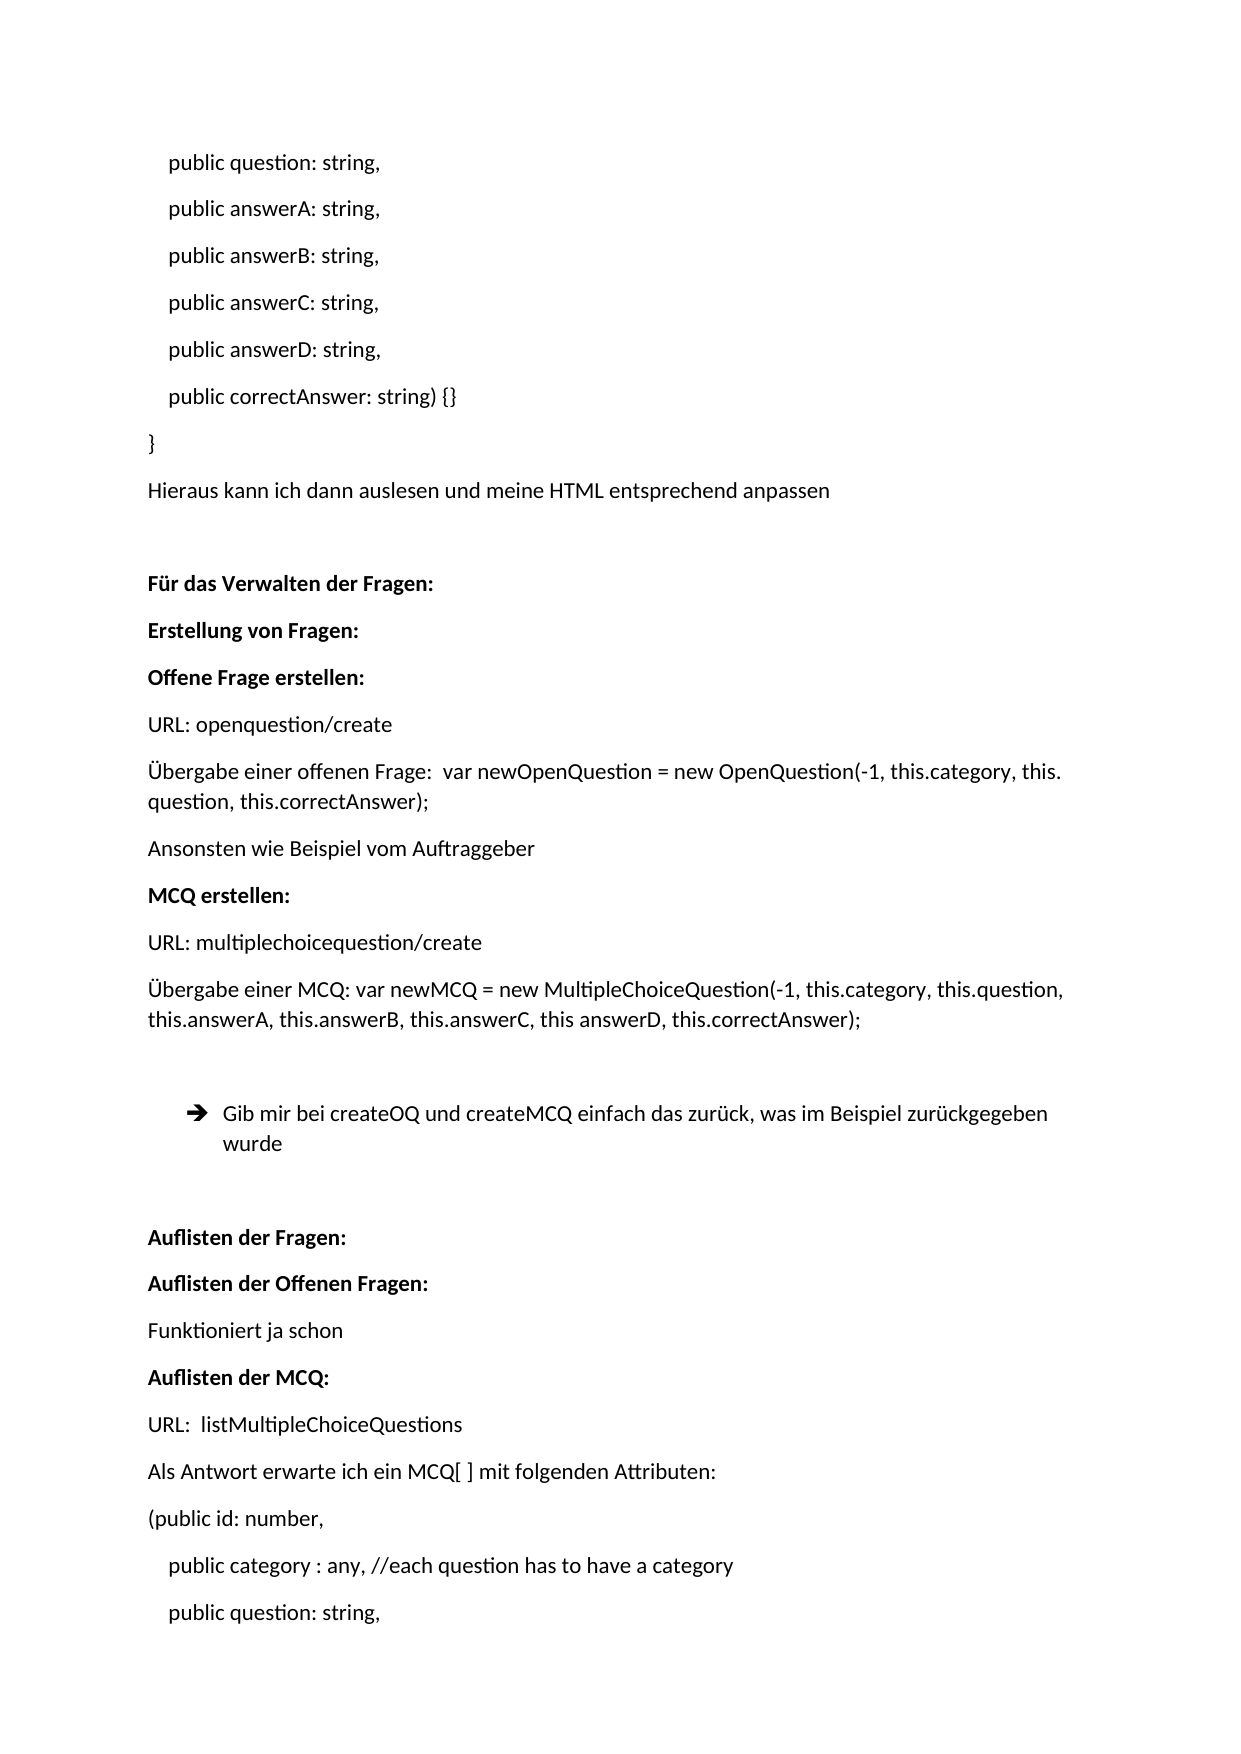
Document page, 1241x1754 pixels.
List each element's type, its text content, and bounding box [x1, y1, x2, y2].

text Offene Frage erstellen: [148, 663, 1093, 691]
text public question: string, [148, 1598, 1093, 1626]
text public correctAnswer: string) {} [148, 382, 1093, 410]
text URL: multiplechoicequestion/create [148, 928, 1093, 956]
text Übergabe einer offenen Frage: var newOpenQuestion = new OpenQuestion(-1, this.category, this. question, this.correctAnswer); [148, 757, 1093, 815]
text public answerA: string, [148, 194, 1093, 222]
text Übergabe einer MCQ: var newMCQ = new MultipleChoiceQuestion(-1, this.category, this.question, this.answerA, this.answerB, this.answerC, this answerD, this.correctAnswer); [148, 975, 1093, 1033]
text public answerD: string, [148, 335, 1093, 363]
text Ansonsten wie Beispiel vom Auftraggeber [148, 834, 1093, 862]
text URL: openquestion/create [148, 710, 1093, 738]
text Hieraus kann ich dann auslesen und meine HTML entsprechend anpassen [148, 476, 1093, 504]
text public answerB: string, [148, 241, 1093, 269]
text Funktioniert ja schon [148, 1316, 1093, 1344]
text (public id: number, [148, 1504, 1093, 1532]
text MCQ erstellen: [148, 881, 1093, 909]
text public question: string, [148, 148, 1093, 176]
text public answerC: string, [148, 288, 1093, 316]
text URL: listMultipleChoiceQuestions [148, 1410, 1093, 1438]
list Gib mir bei createOQ und createMCQ einfach das zurück, was im Beispiel zurückgegeben wurde [185, 1099, 1093, 1157]
text Auflisten der MCQ: [148, 1363, 1093, 1391]
text Für das Verwalten der Fragen: [148, 569, 1093, 597]
text Auflisten der Fragen: [148, 1223, 1093, 1251]
text Erstellung von Fragen: [148, 616, 1093, 644]
text } [148, 429, 1093, 457]
text Als Antwort erwarte ich ein MCQ[ ] mit folgenden Attributen: [148, 1457, 1093, 1485]
text Auflisten der Offenen Fragen: [148, 1269, 1093, 1297]
text public category : any, //each question has to have a category [148, 1551, 1093, 1579]
